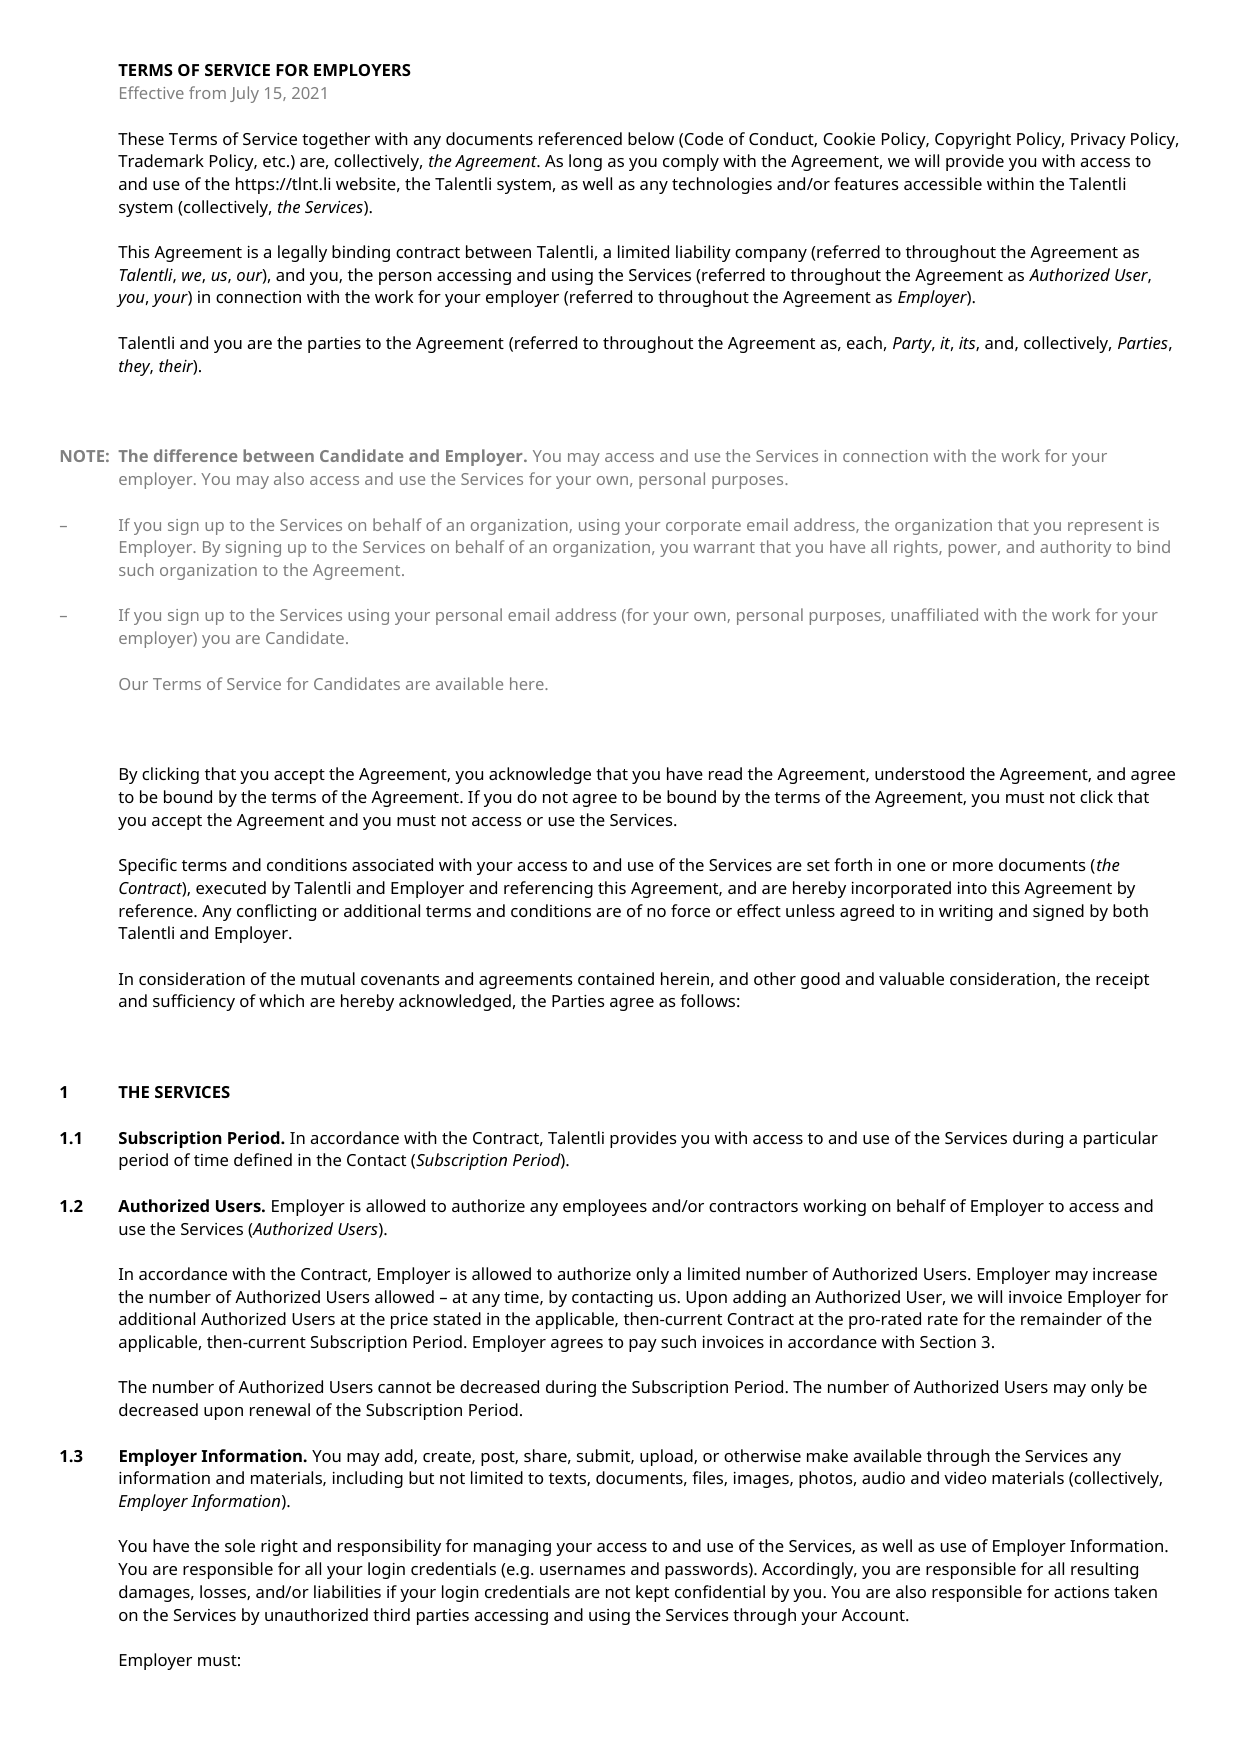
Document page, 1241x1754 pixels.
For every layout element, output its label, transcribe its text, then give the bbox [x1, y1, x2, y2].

text NOTE: The difference between Candidate and Employer. You may access and use the Services in connection with the work for your employer. You may also access and use the Services for your own, personal purposes. [59, 445, 1181, 491]
text By clicking that you accept the Agreement, you acknowledge that you have read the Agreement, understood the Agreement, and agree to be bound by the terms of the Agreement. If you do not agree to be bound by the terms of the Agreement, you must not click that you accept the Agreement and you must not access or use the Services. [59, 763, 1181, 831]
text Effective from July 15, 2021 [59, 82, 1181, 104]
text The number of Authorized Users cannot be decreased during the Subscription Period. The number of Authorized Users may only be decreased upon renewal of the Subscription Period. [59, 1376, 1181, 1422]
text – If you sign up to the Services on behalf of an organization, using your corporate email address, the organization that you represent is Employer. By signing up to the Services on behalf of an organization, you warrant that you have all rights, power, and authority to bind such organization to the Agreement. [59, 513, 1181, 581]
text 1.3 Employer Information. You may add, create, post, share, submit, upload, or otherwise make available through the Services any information and materials, including but not limited to texts, documents, files, images, photos, audio and video materials (collectively, Employer Information). [59, 1444, 1181, 1512]
text Our Terms of Service for Candidates are available here. [59, 672, 1181, 695]
text You have the sole right and responsibility for managing your access to and use of the Services, as well as use of Employer Information. You are responsible for all your login credentials (e.g. usernames and passwords). Accordingly, you are responsible for all resulting damages, losses, and/or liabilities if your login credentials are not kept confidential by you. You are also responsible for actions taken on the Services by unauthorized third parties accessing and using the Services through your Account. [59, 1535, 1181, 1626]
text Specific terms and conditions associated with your access to and use of the Services are set forth in one or more documents (the Contract), executed by Talentli and Employer and referencing this Agreement, and are hereby incorporated into this Agreement by reference. Any conflicting or additional terms and conditions are of no force or effect unless agreed to in writing and signed by both Talentli and Employer. [59, 854, 1181, 945]
text In accordance with the Contract, Employer is allowed to authorize only a limited number of Authorized Users. Employer may increase the number of Authorized Users allowed – at any time, by contacting us. Upon adding an Authorized User, we will invoice Employer for additional Authorized Users at the price stated in the applicable, then-current Contract at the pro-rated rate for the remainder of the applicable, then-current Subscription Period. Employer agrees to pay such invoices in accordance with Section 3. [59, 1263, 1181, 1353]
text – If you sign up to the Services using your personal email address (for your own, personal purposes, unaffiliated with the work for your employer) you are Candidate. [59, 604, 1181, 649]
text Talentli and you are the parties to the Agreement (referred to throughout the Agreement as, each, Party, it, its, and, collectively, Parties, they, their). [59, 332, 1181, 377]
text These Terms of Service together with any documents referenced below (Code of Conduct, Cookie Policy, Copyright Policy, Privacy Policy, Trademark Policy, etc.) are, collectively, the Agreement. As long as you comply with the Agreement, we will provide you with access to and use of the https://tlnt.li website, the Talentli system, as well as any technologies and/or features accessible within the Talentli system (collectively, the Services). [59, 127, 1181, 218]
text This Agreement is a legally binding contract between Talentli, a limited liability company (referred to throughout the Agreement as Talentli, we, us, our), and you, the person accessing and using the Services (referred to throughout the Agreement as Authorized User, you, your) in connection with the work for your employer (referred to throughout the Agreement as Employer). [59, 241, 1181, 309]
text In consideration of the mutual covenants and agreements contained herein, and other good and valuable consideration, the receipt and sufficiency of which are hereby acknowledged, the Parties agree as follows: [59, 967, 1181, 1013]
text 1 THE SERVICES [59, 1081, 1181, 1104]
text 1.2 Authorized Users. Employer is allowed to authorize any employees and/or contractors working on behalf of Employer to access and use the Services (Authorized Users). [59, 1194, 1181, 1240]
text TERMS OF SERVICE FOR EMPLOYERS [59, 59, 1181, 82]
text 1.1 Subscription Period. In accordance with the Contract, Talentli provides you with access to and use of the Services during a particular period of time defined in the Contact (Subscription Period). [59, 1126, 1181, 1172]
text Employer must: [59, 1649, 1181, 1671]
